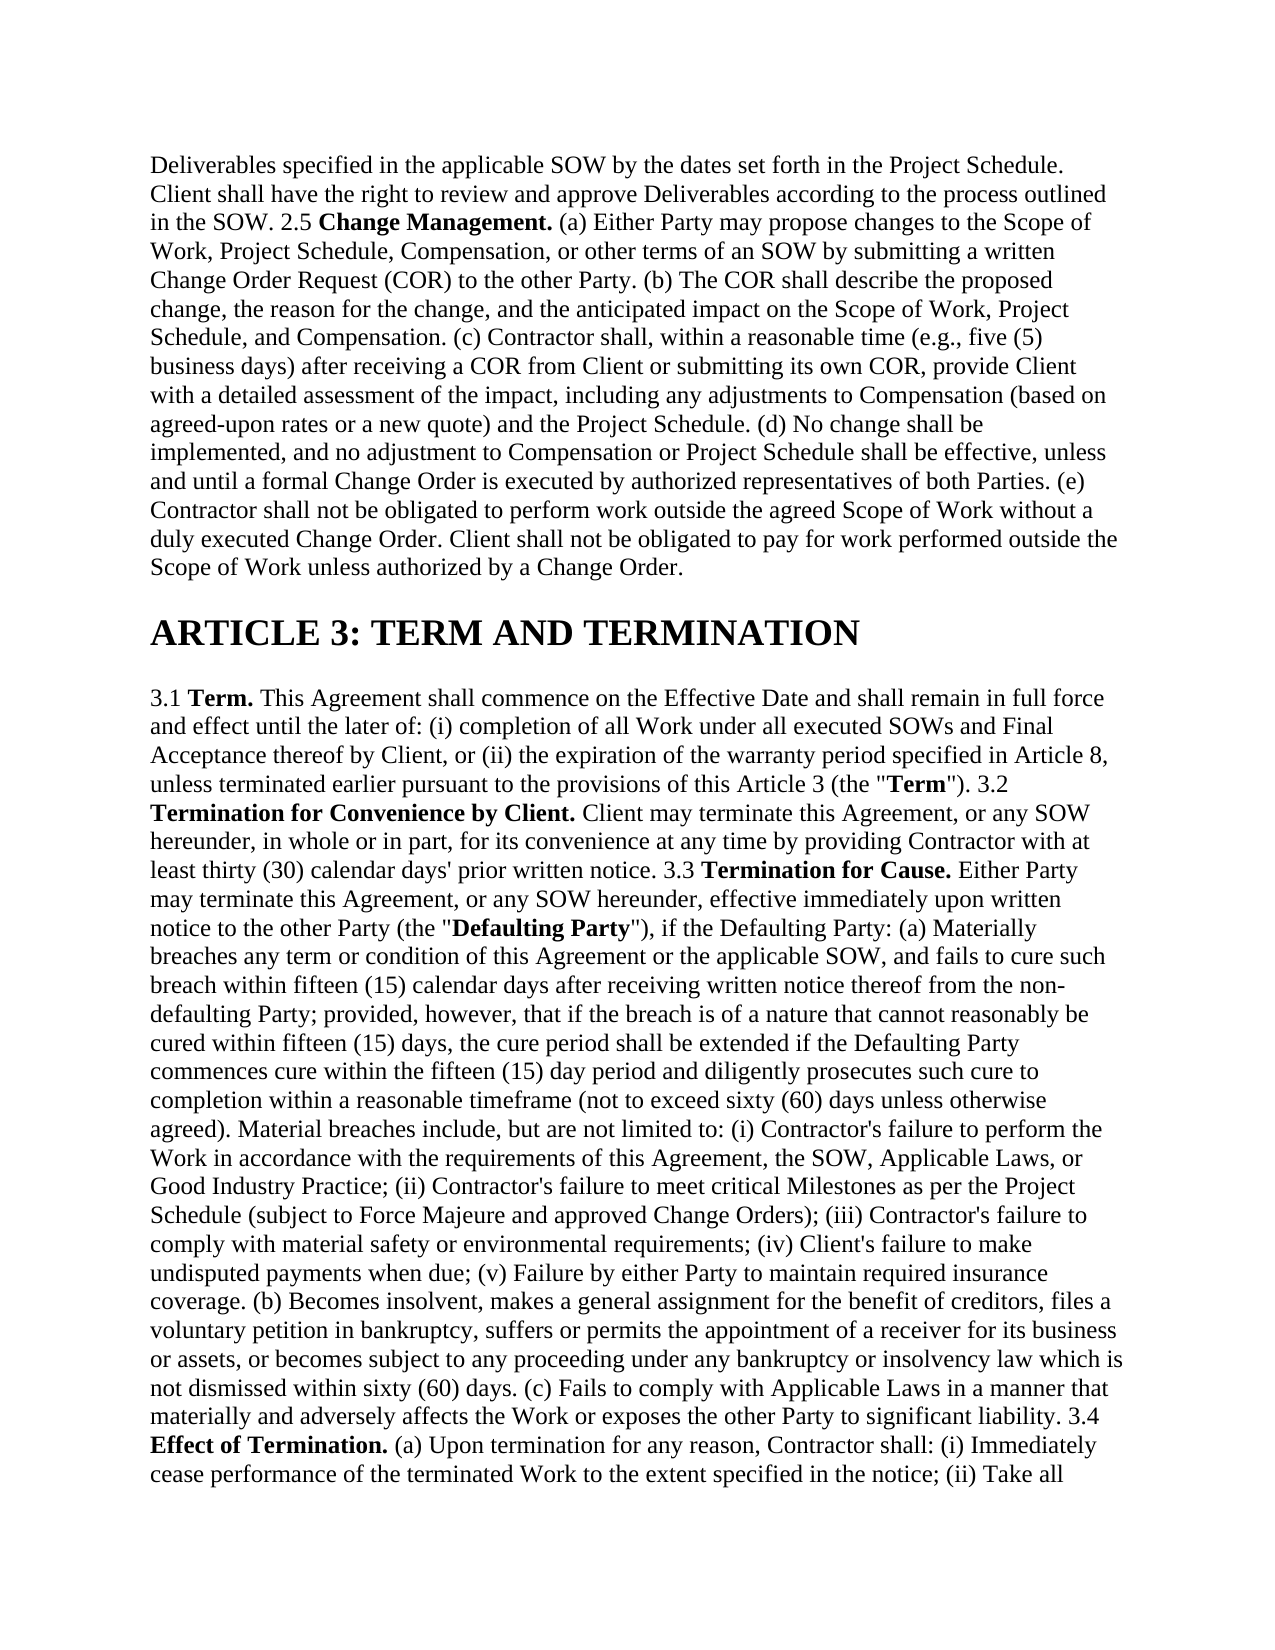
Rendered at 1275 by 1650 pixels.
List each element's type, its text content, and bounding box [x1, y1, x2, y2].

text ARTICLE 3: TERM AND TERMINATION [150, 610, 1125, 653]
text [150, 683, 1125, 1488]
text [150, 150, 1125, 581]
